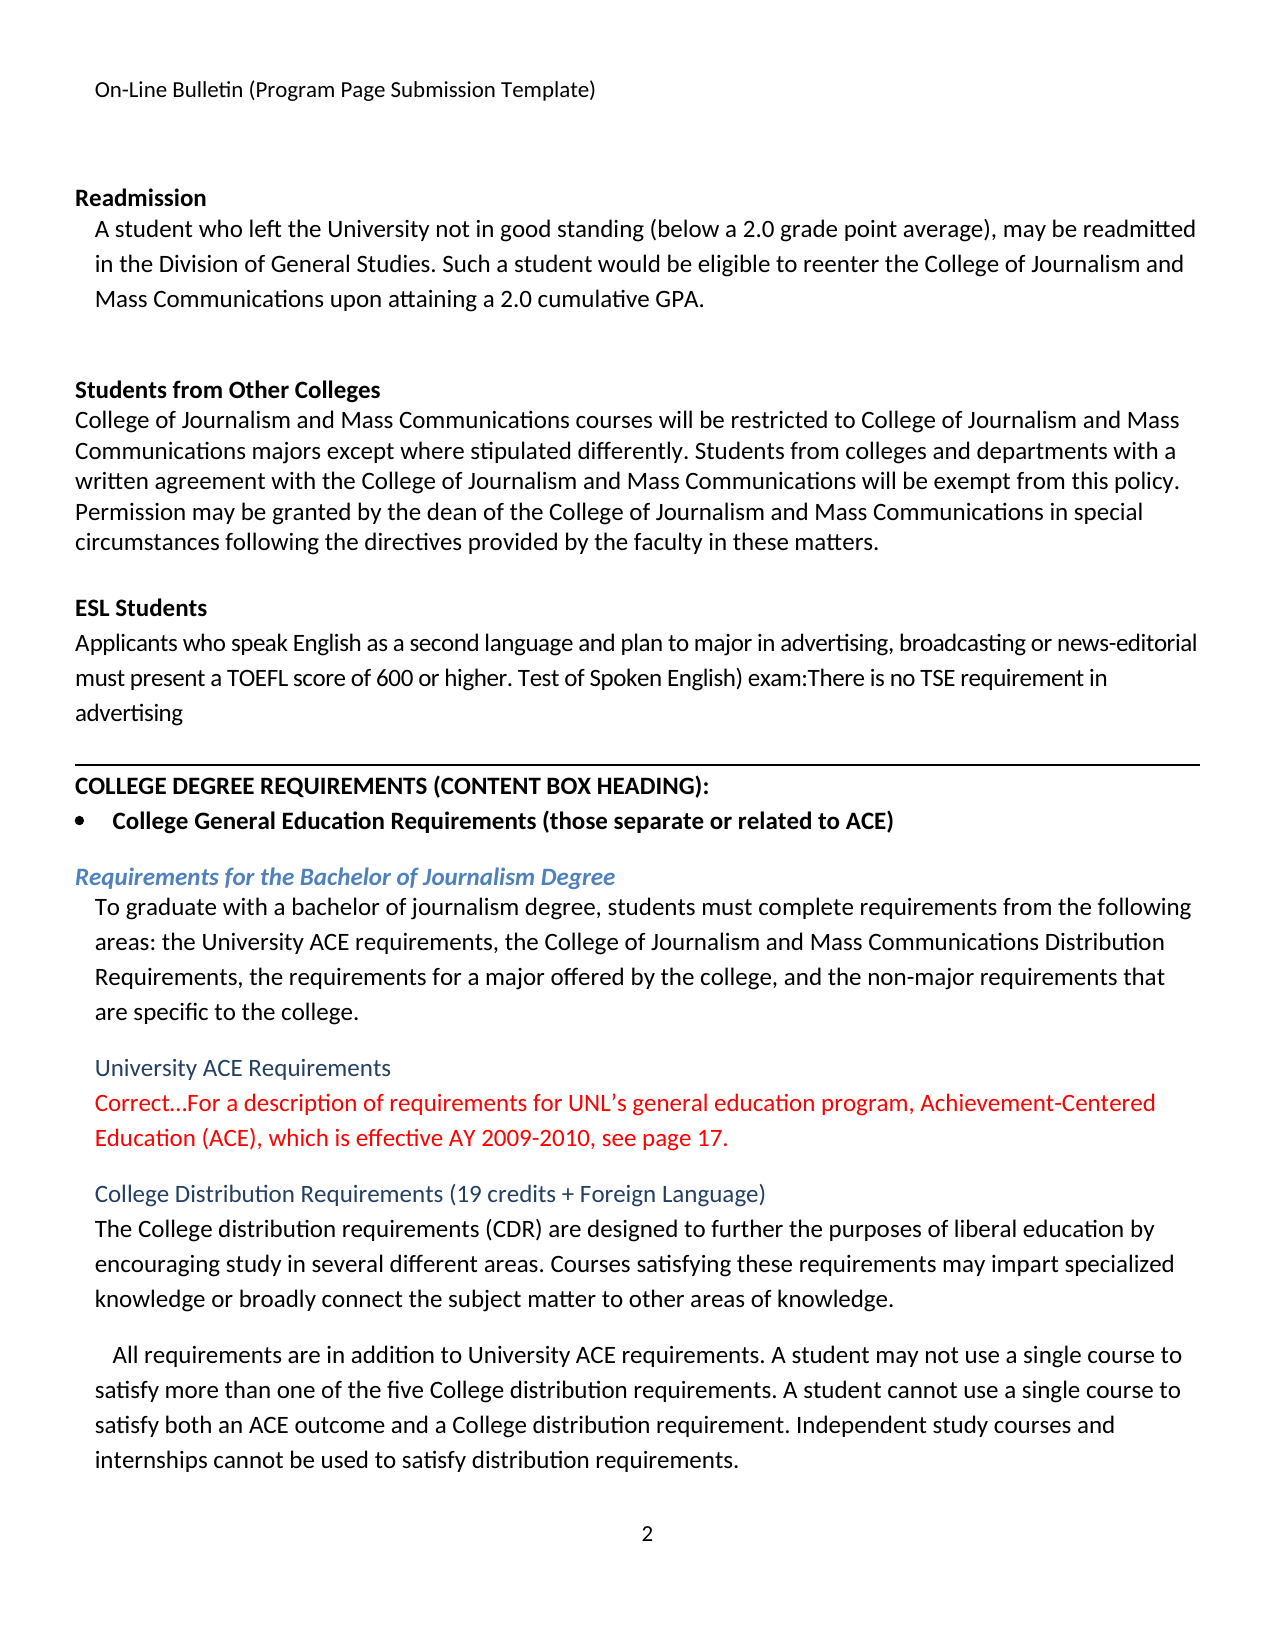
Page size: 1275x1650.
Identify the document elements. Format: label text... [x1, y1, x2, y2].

text A student who left the University not in good standing (below a 2.0 grade point average), may be readmitted in the Division of General Studies. Such a student would be eligible to reenter the College of Journalism and Mass Communications upon attaining a 2.0 cumulative GPA. [94, 213, 1200, 313]
subtitle College Distribution Requirements (19 credits + Foreign Language) [94, 1178, 1200, 1208]
text To graduate with a bachelor of journalism degree, students must complete requirements from the following areas: the University ACE requirements, the College of Journalism and Mass Communications Distribution Requirements, the requirements for a major offered by the college, and the non-major requirements that are specific to the college. [94, 891, 1200, 1027]
text Applicants who speak English as a second language and plan to major in advertising, broadcasting or news-editorial must present a TOEFL score of 600 or higher. Test of Spoken English) exam:There is no TSE requirement in advertising [75, 627, 1200, 727]
subtitle University ACE Requirements [94, 1052, 1200, 1083]
text COLLEGE DEGREE REQUIREMENTS (CONTENT BOX HEADING): [75, 770, 1200, 801]
text College of Journalism and Mass Communications courses will be restricted to College of Journalism and Mass Communications majors except where stipulated differently. Students from colleges and departments with a written agreement with the College of Journalism and Mass Communications will be exempt from this policy. Permission may be granted by the dean of the College of Journalism and Mass Communications in special circumstances following the directives provided by the faculty in these matters. [75, 404, 1200, 557]
subtitle Requirements for the Bachelor of Journalism Degree [75, 861, 1200, 891]
text ESL Students [75, 592, 1200, 622]
text Correct…For a description of requirements for UNL’s general education program, Achievement-Centered Education (ACE), which is effective AY 2009-2010, see page 17. [94, 1087, 1200, 1153]
text Students from Other Colleges [75, 374, 1200, 404]
list College General Education Requirements (those separate or related to ACE) [75, 805, 1200, 836]
text The College distribution requirements (CDR) are designed to further the purposes of liberal education by encouraging study in several different areas. Courses satisfying these requirements may impart specialized knowledge or broadly connect the subject matter to other areas of knowledge. [94, 1213, 1200, 1313]
subtitle Readmission [75, 182, 1200, 213]
text All requirements are in addition to University ACE requirements. A student may not use a single course to satisfy more than one of the five College distribution requirements. A student cannot use a single course to satisfy both an ACE outcome and a College distribution requirement. Independent study courses and internships cannot be used to satisfy distribution requirements. [94, 1339, 1200, 1474]
